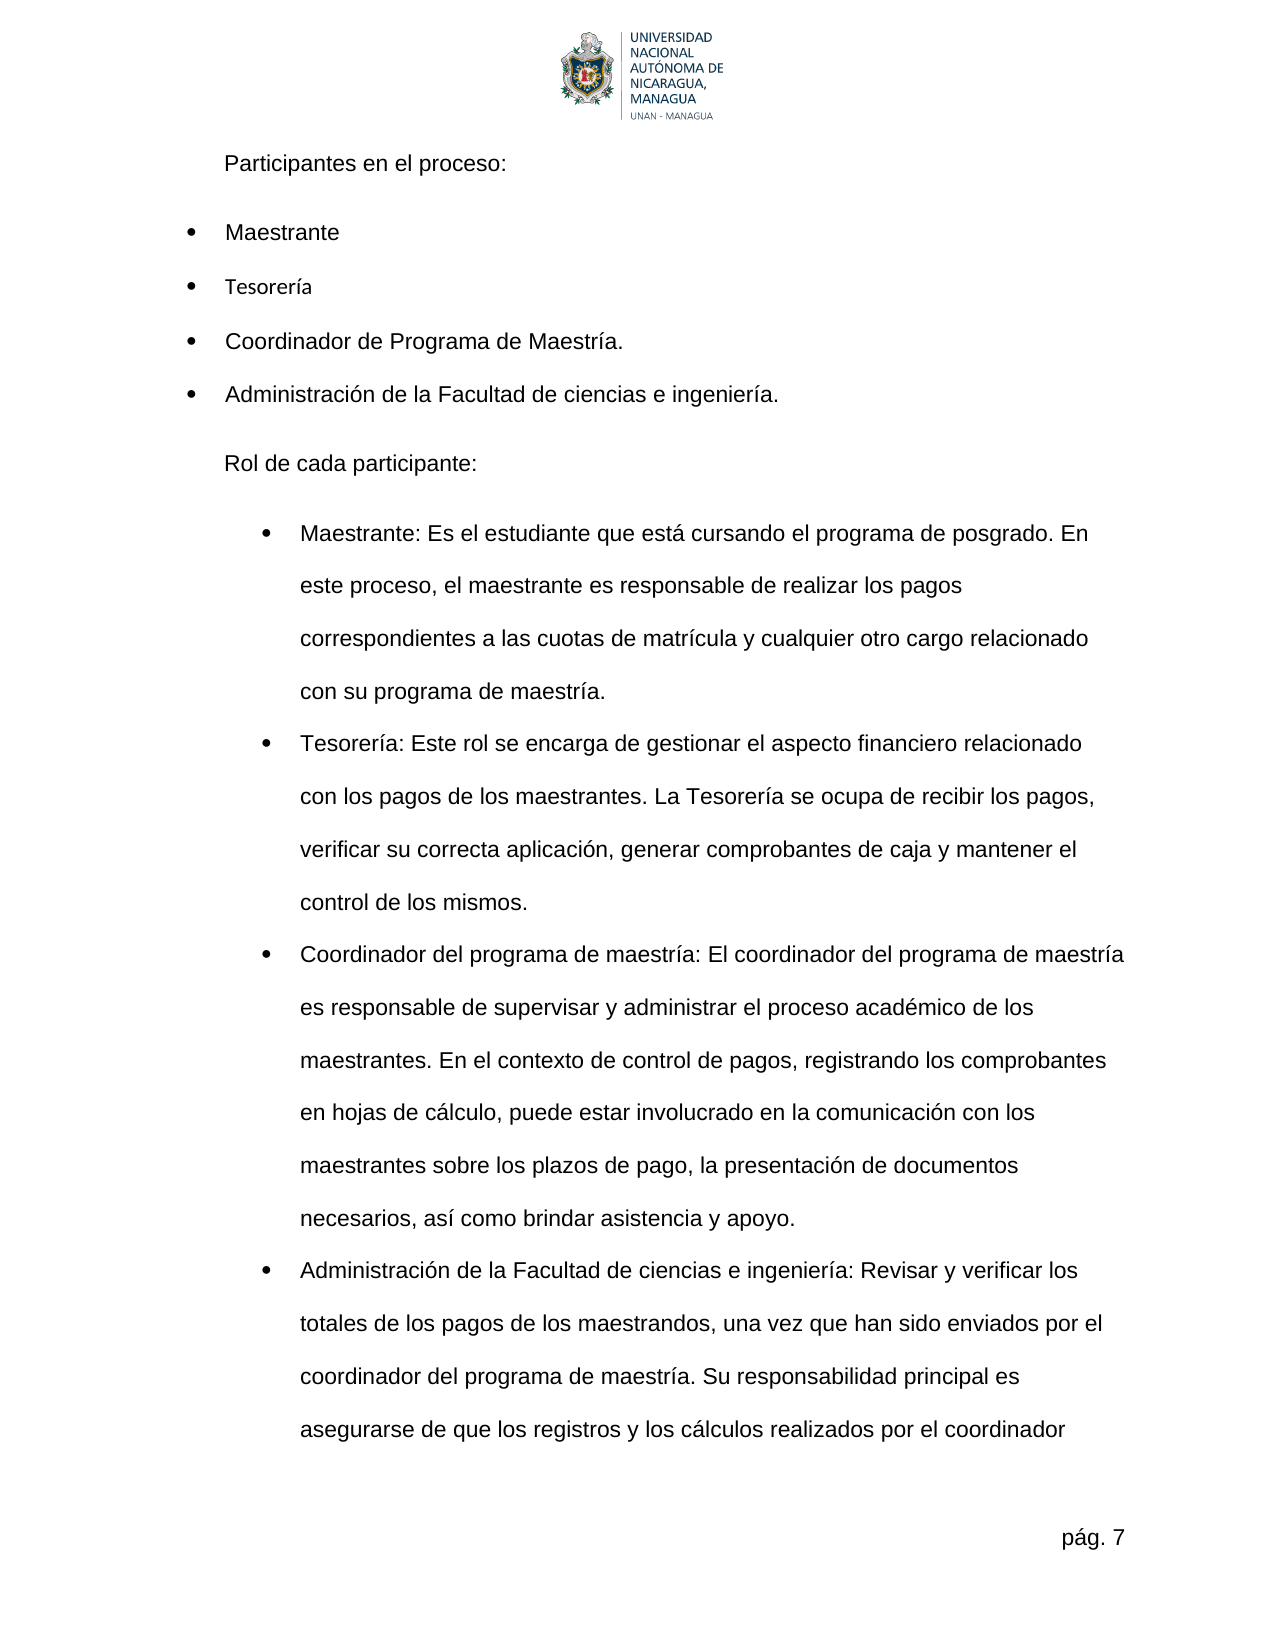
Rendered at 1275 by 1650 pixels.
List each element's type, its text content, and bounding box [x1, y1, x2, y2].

list Maestrante [187, 219, 1125, 246]
list Tesorería [187, 272, 1125, 300]
picture [554, 22, 724, 126]
list Coordinador de Programa de Maestría. [187, 328, 1125, 354]
list Maestrante: Es el estudiante que está cursando el programa de posgrado. En este proceso, el maestrante es responsable de realizar los pagos correspondientes a las cuotas de matrícula y cualquier otro cargo relacionado con su programa de maestría. [262, 519, 1125, 704]
list Tesorería: Este rol se encarga de gestionar el aspecto financiero relacionado con los pagos de los maestrantes. La Tesorería se ocupa de recibir los pagos, verificar su correcta aplicación, generar comprobantes de caja y mantener el control de los mismos. [262, 730, 1125, 915]
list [262, 1257, 1125, 1442]
text Rol de cada participante: [150, 450, 1125, 477]
list Administración de la Facultad de ciencias e ingeniería. [187, 381, 1125, 407]
list Coordinador del programa de maestría: El coordinador del programa de maestría es responsable de supervisar y administrar el proceso académico de los maestrantes. En el contexto de control de pagos, registrando los comprobantes en hojas de cálculo, puede estar involucrado en la comunicación con los maestrantes sobre los plazos de pago, la presentación de documentos necesarios, así como brindar asistencia y apoyo. [262, 941, 1125, 1231]
text Participantes en el proceso: [150, 150, 1125, 176]
